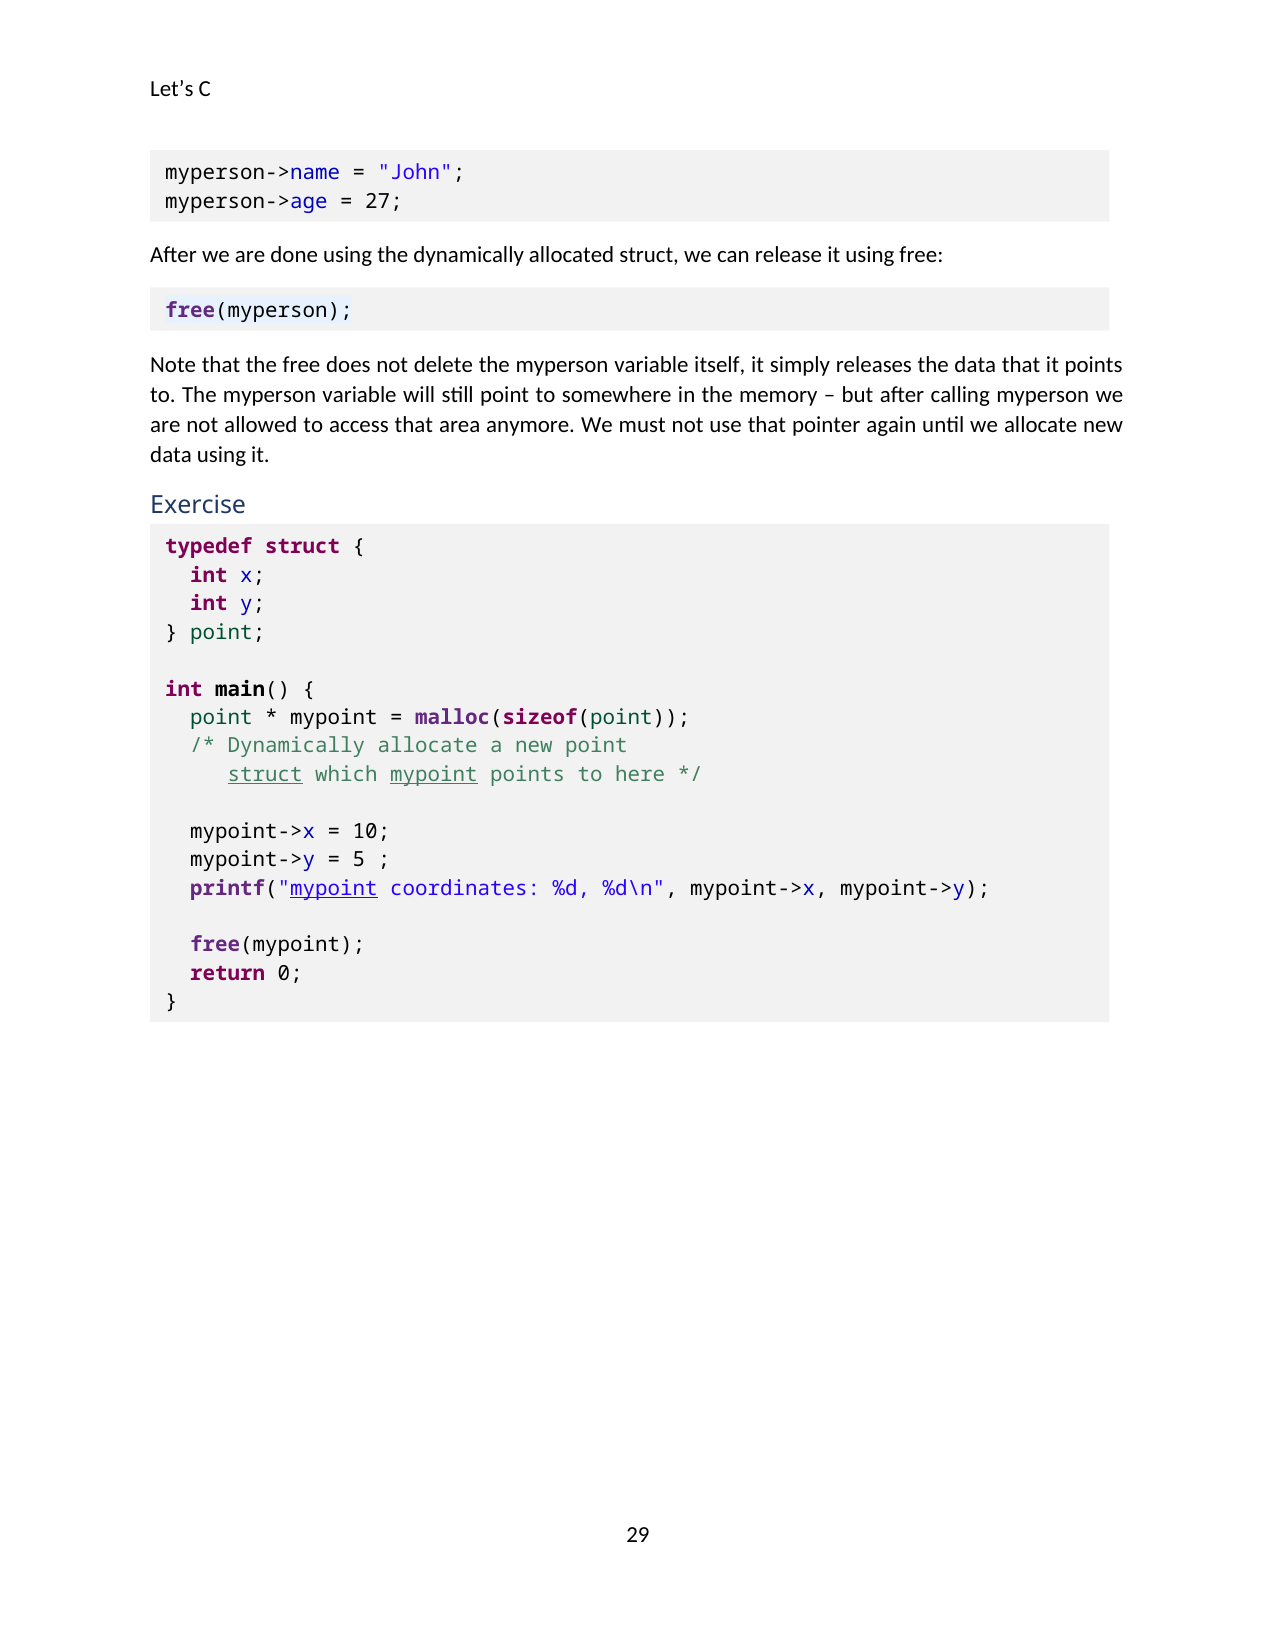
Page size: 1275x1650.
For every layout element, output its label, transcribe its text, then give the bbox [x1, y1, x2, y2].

subtitle Exercise [150, 487, 1125, 521]
text Note that the free does not delete the myperson variable itself, it simply releases the data that it points to. The myperson variable will still point to somewhere in the memory – but after calling myperson we are not allowed to access that area anymore. We must not use that pointer again until we allocate new data using it. [150, 350, 1125, 468]
text After we are done using the dynamically allocated struct, we can release it using free: [150, 241, 1125, 269]
